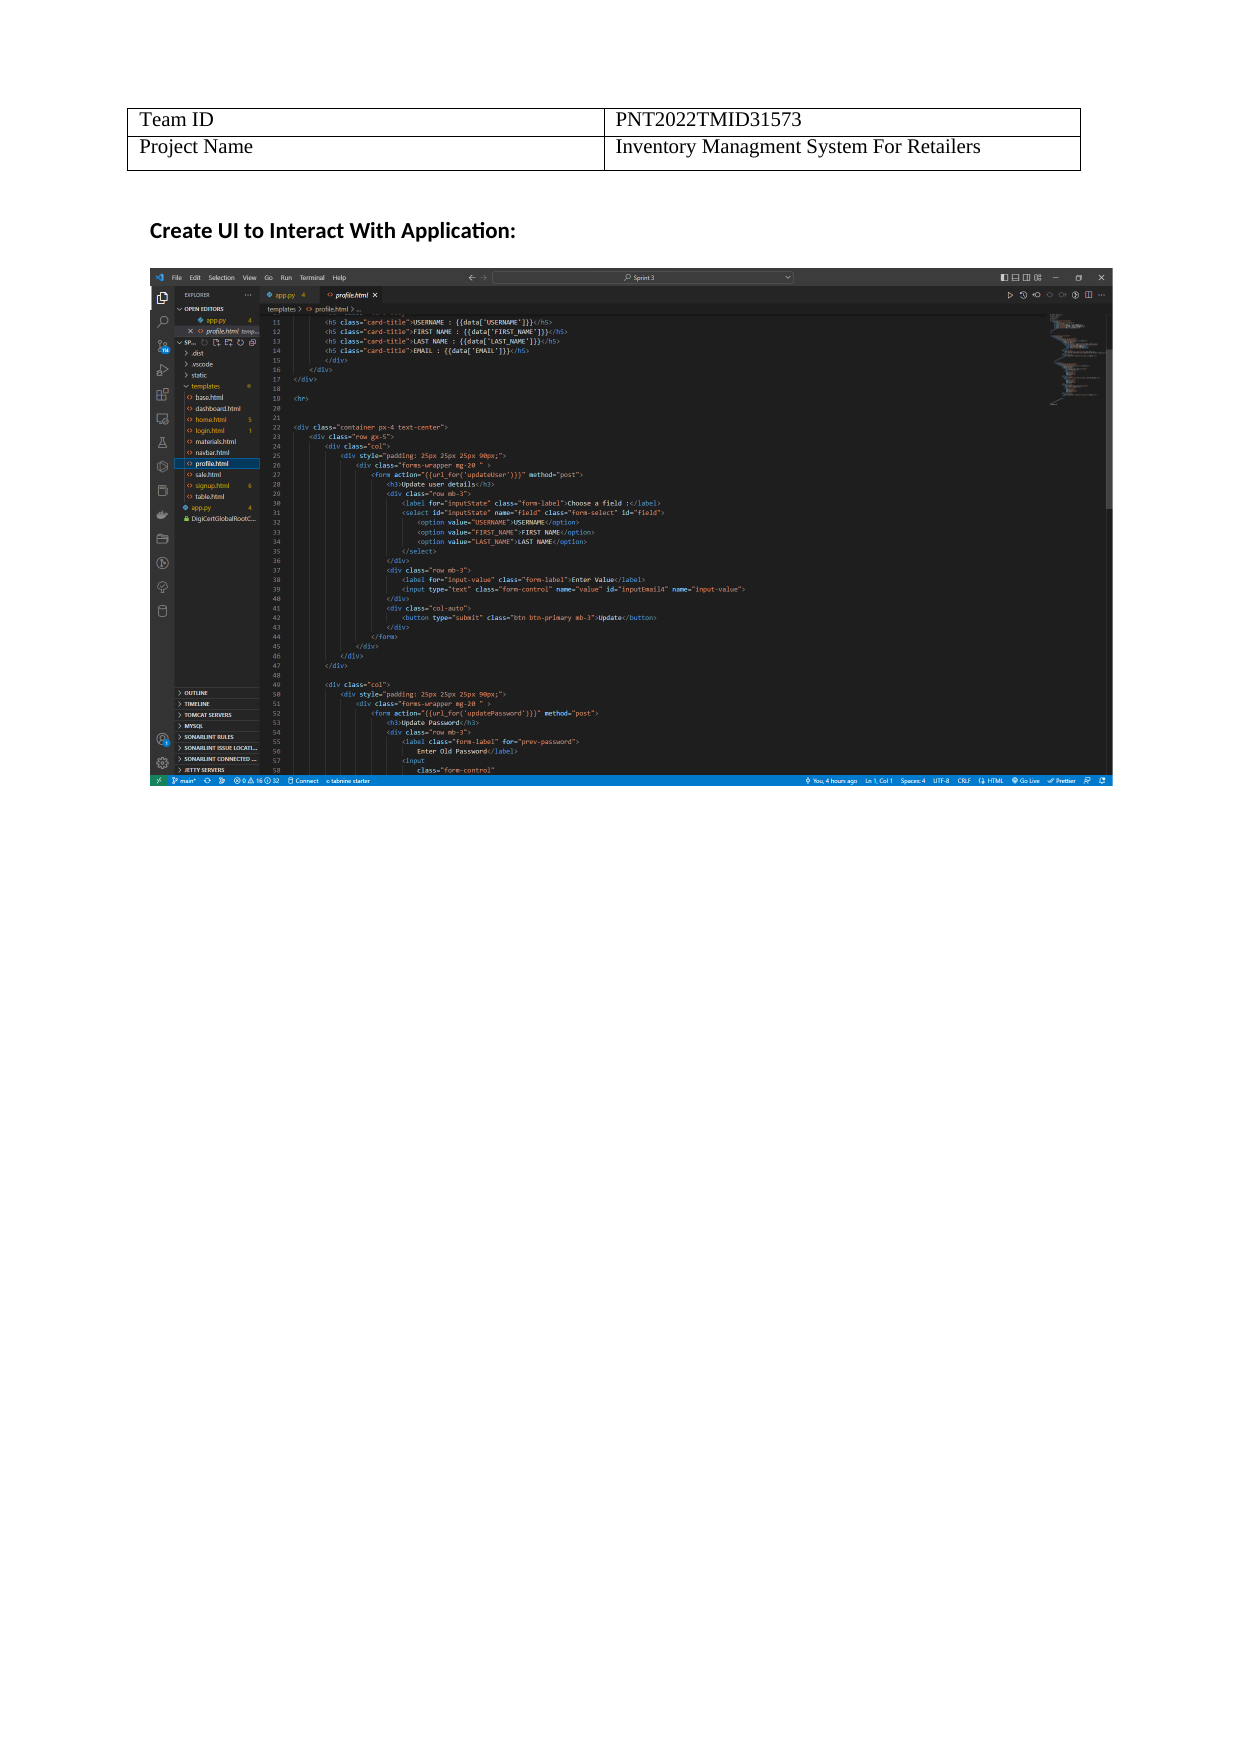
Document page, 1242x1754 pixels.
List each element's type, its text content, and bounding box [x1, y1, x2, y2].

table_cell Project Name [128, 137, 604, 169]
table_header Team ID [128, 109, 604, 136]
text Create UI to Interact With Application: [150, 216, 1102, 244]
picture [150, 268, 1113, 786]
table_cell Inventory Managment System For Retailers [605, 137, 1080, 169]
table_header PNT2022TMID31573 [605, 109, 1080, 136]
